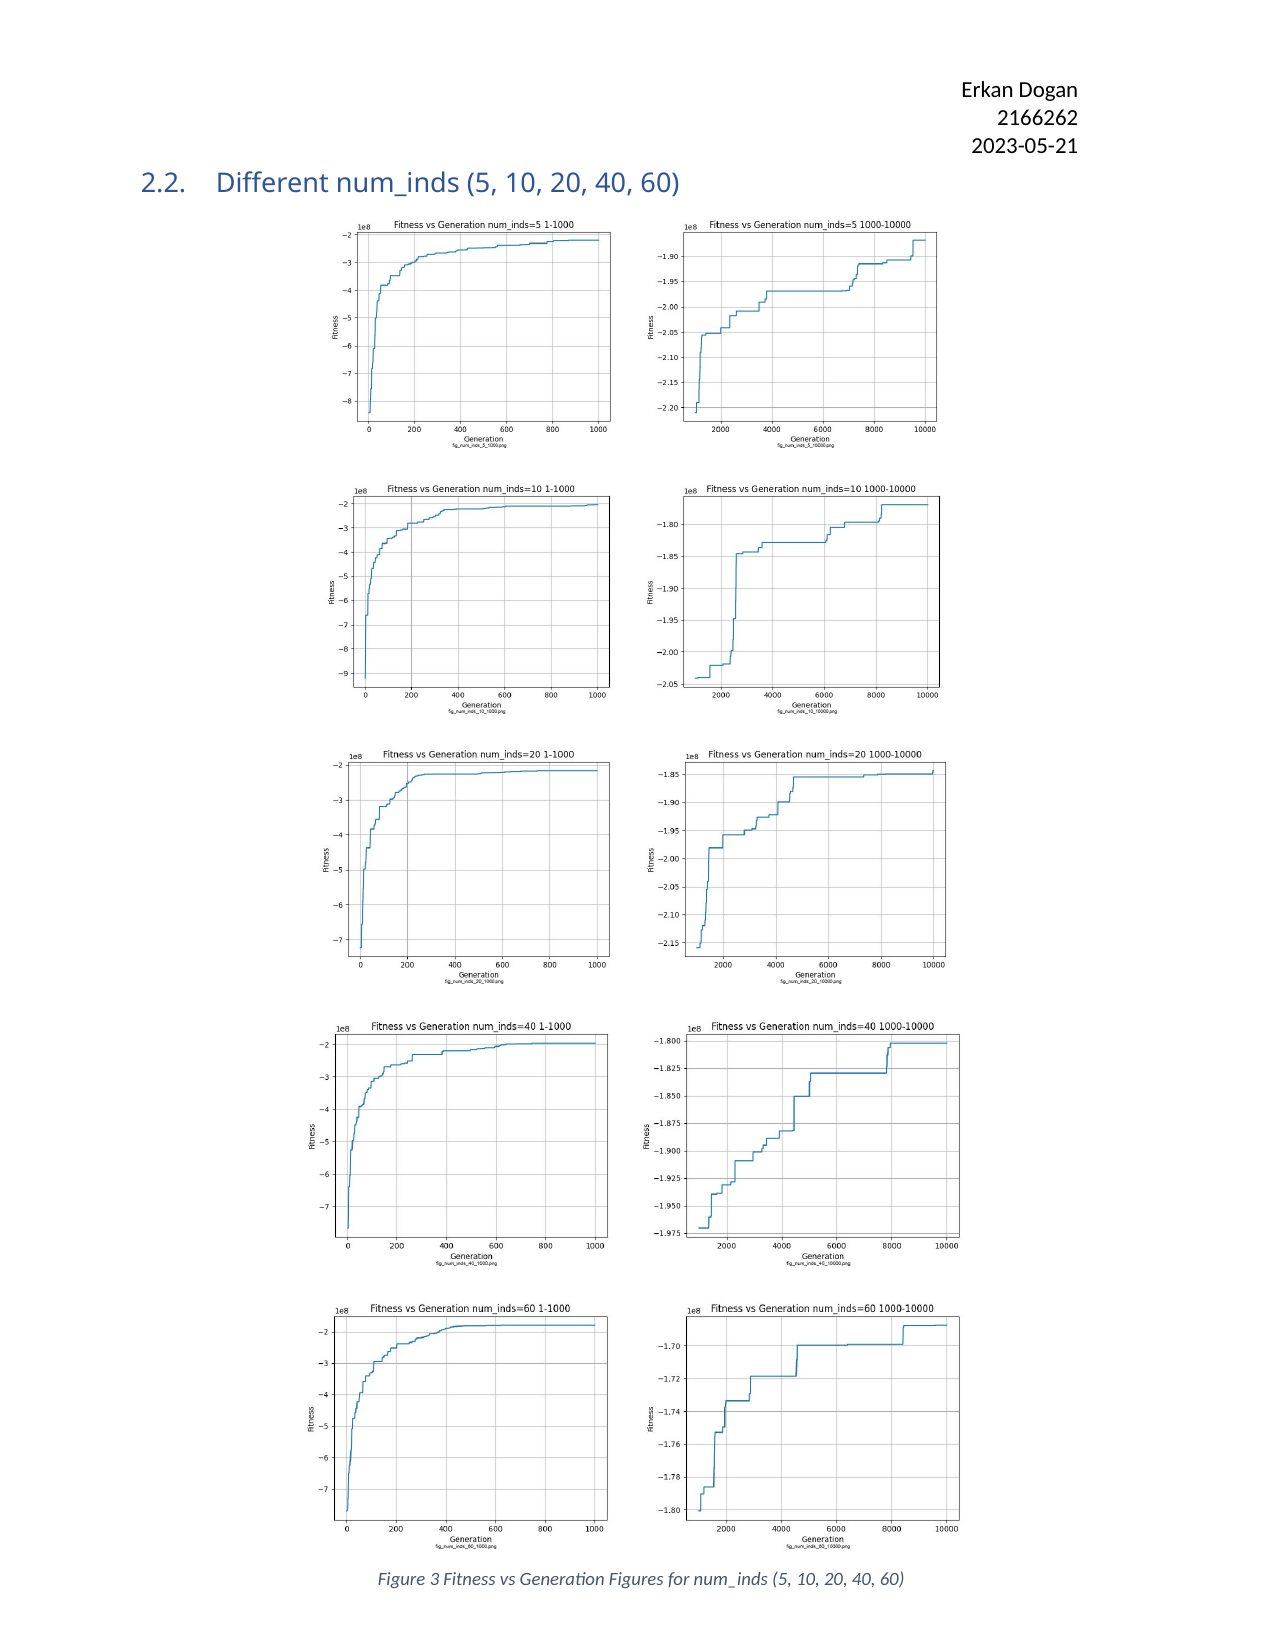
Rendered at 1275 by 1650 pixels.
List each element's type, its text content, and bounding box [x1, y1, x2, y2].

picture [316, 203, 968, 448]
picture [312, 466, 972, 714]
text Figure 3 Fitness vs Generation Figures for num_inds (5, 10, 20, 40, 60) [103, 1567, 1181, 1590]
picture [291, 1002, 994, 1266]
subtitle Different num_inds (5, 10, 20, 40, 60) [141, 163, 1181, 200]
picture [290, 1284, 994, 1549]
picture [306, 732, 979, 984]
